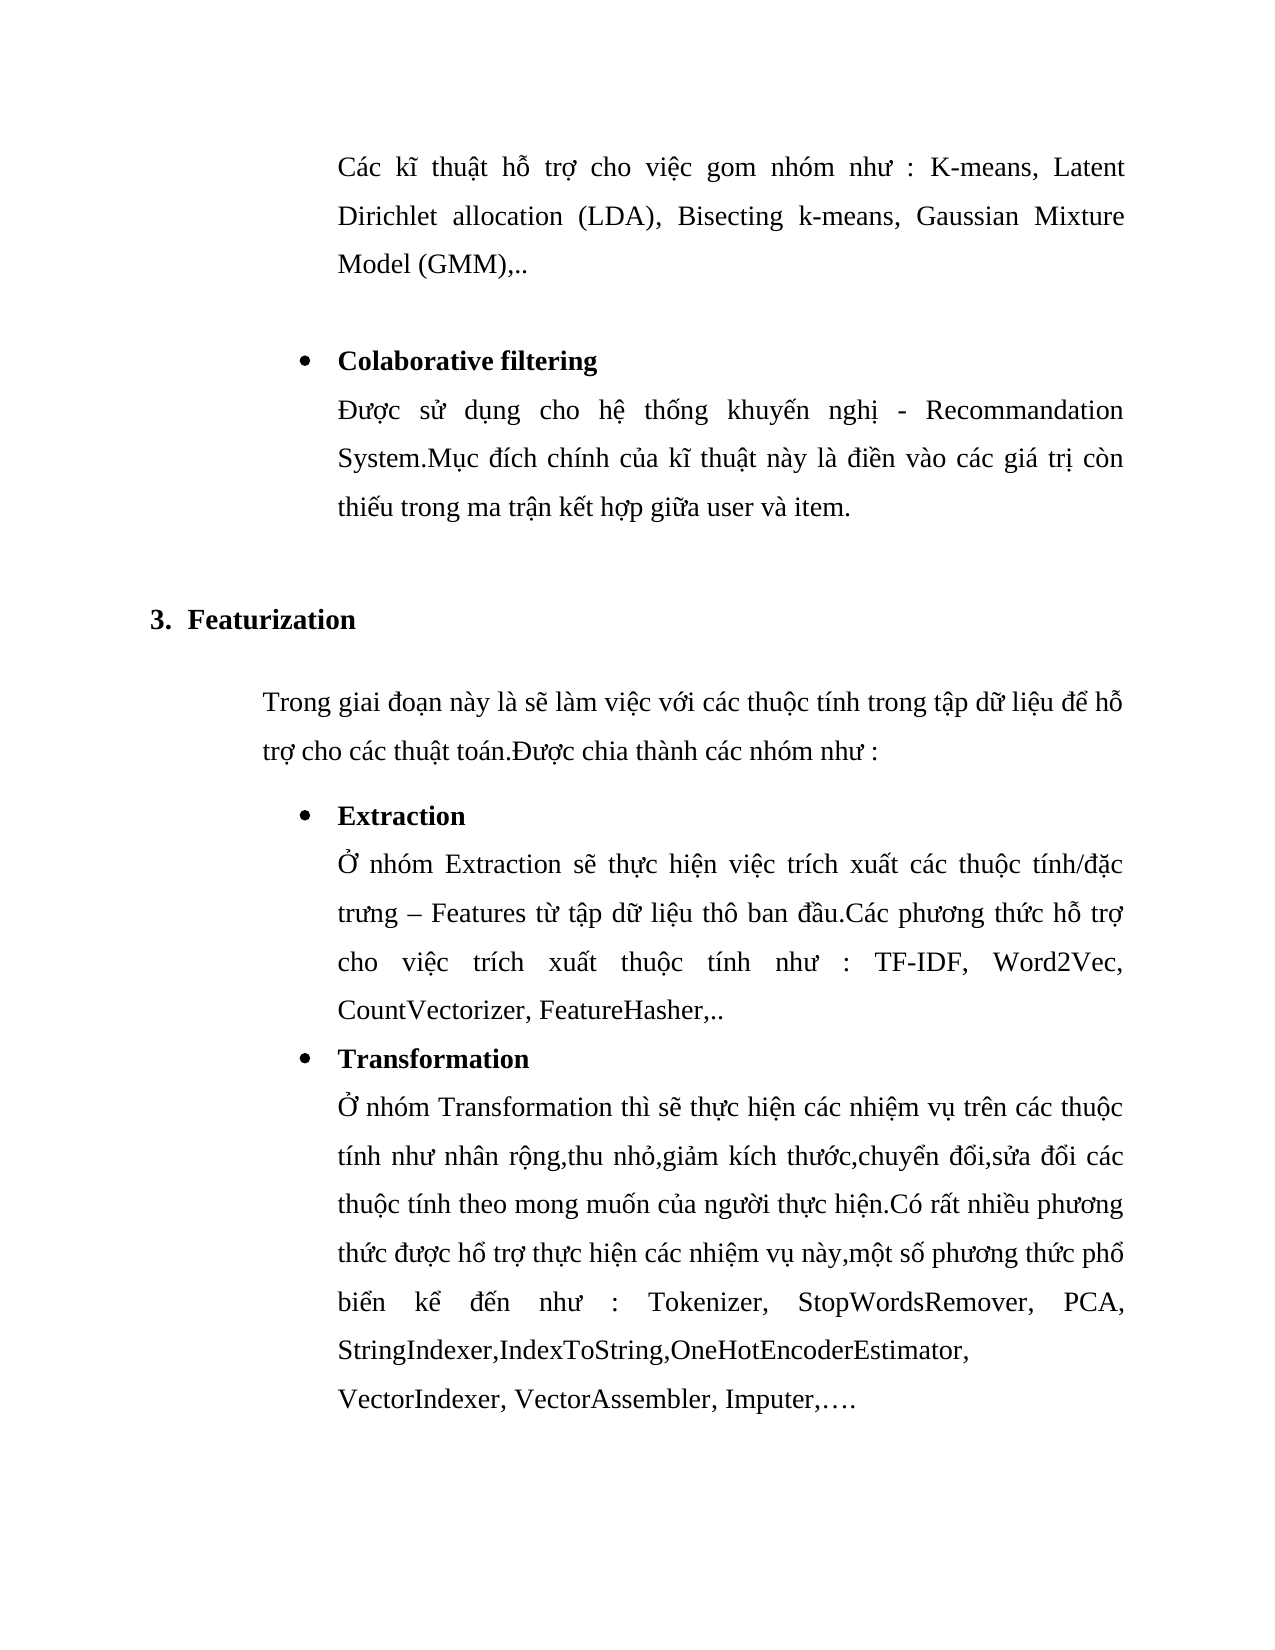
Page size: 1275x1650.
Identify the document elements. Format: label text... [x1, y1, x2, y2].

list Extraction [300, 799, 1125, 831]
list Transformation [300, 1042, 1125, 1074]
list Colaborative filtering [300, 344, 1125, 377]
list Được sử dụng cho hệ thống khuyến nghị - Recommandation System.Mục đích chính của kĩ thuật này là điền vào các giá trị còn thiếu trong ma trận kết hợp giữa user và item. [337, 393, 1125, 522]
list Ở nhóm Extraction sẽ thực hiện việc trích xuất các thuộc tính/đặc trưng – Features từ tập dữ liệu thô ban đầu.Các phương thức hỗ trợ cho việc trích xuất thuộc tính như : TF-IDF, Word2Vec, CountVectorizer, FeatureHasher,.. [337, 848, 1125, 1026]
text Trong giai đoạn này là sẽ làm việc với các thuộc tính trong tập dữ liệu để hỗ trợ cho các thuật toán.Được chia thành các nhóm như : [262, 685, 1125, 766]
list Các kĩ thuật hỗ trợ cho việc gom nhóm như : K-means, Latent Dirichlet allocation (LDA), Bisecting k-means, Gaussian Mixture Model (GMM),.. [337, 150, 1125, 279]
subtitle Featurization [150, 602, 1125, 636]
list Ở nhóm Transformation thì sẽ thực hiện các nhiệm vụ trên các thuộc tính như nhân rộng,thu nhỏ,giảm kích thước,chuyển đổi,sửa đổi các thuộc tính theo mong muốn của người thực hiện.Có rất nhiều phương thức được hổ trợ thực hiện các nhiệm vụ này,một số phương thức phổ biển kể đến như : Tokenizer, StopWordsRemover, PCA, StringIndexer,IndexToString,OneHotEncoderEstimator, VectorIndexer, VectorAssembler, Imputer,…. [337, 1091, 1125, 1414]
